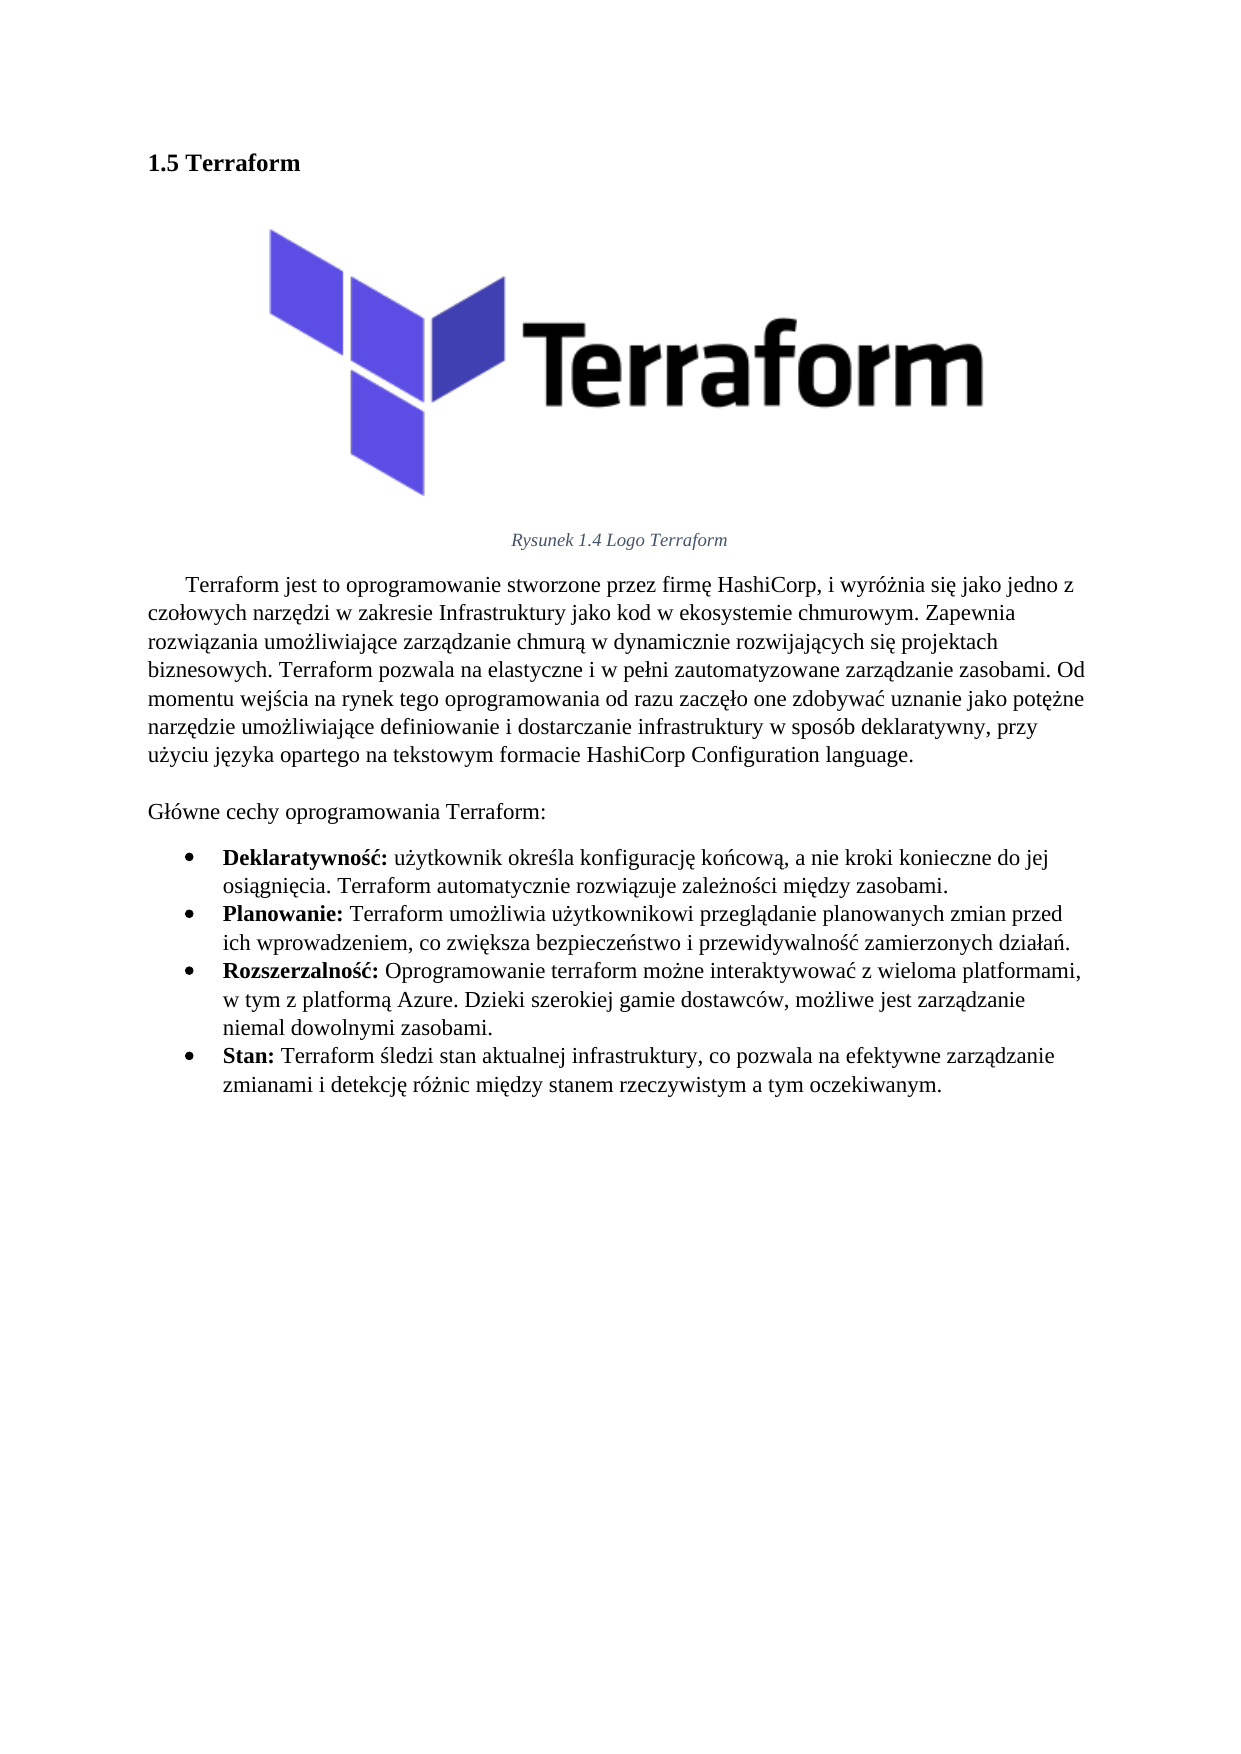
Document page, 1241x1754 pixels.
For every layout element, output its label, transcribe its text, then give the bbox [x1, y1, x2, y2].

subtitle 1.5 Terraform [148, 148, 1093, 176]
list Planowanie: Terraform umożliwia użytkownikowi przeglądanie planowanych zmian przed ich wprowadzeniem, co zwiększa bezpieczeństwo i przewidywalność zamierzonych działań. [185, 900, 1093, 955]
list Stan: Terraform śledzi stan aktualnej infrastruktury, co pozwala na efektywne zarządzanie zmianami i detekcję różnic między stanem rzeczywistym a tym oczekiwanym. [185, 1043, 1093, 1097]
text Terraform jest to oprogramowanie stworzone przez firmę HashiCorp, i wyróżnia się jako jedno z czołowych narzędzi w zakresie Infrastruktury jako kod w ekosystemie chmurowym. Zapewnia rozwiązania umożliwiające zarządzanie chmurą w dynamicznie rozwijających się projektach biznesowych. Terraform pozwala na elastyczne i w pełni zautomatyzowane zarządzanie zasobami. Od momentu wejścia na rynek tego oprogramowania od razu zaczęło one zdobywać uznanie jako potężne narzędzie umożliwiające definiowanie i dostarczanie infrastruktury w sposób deklaratywny, przy użyciu języka opartego na tekstowym formacie HashiCorp Configuration language. Główne cechy oprogramowania Terraform: [148, 571, 1093, 825]
picture [251, 223, 989, 510]
list Rozszerzalność: Oprogramowanie terraform możne interaktywować z wieloma platformami, w tym z platformą Azure. Dzieki szerokiej gamie dostawców, możliwe jest zarządzanie niemal dowolnymi zasobami. [185, 957, 1093, 1041]
text Rysunek 1.4 Logo Terraform [148, 528, 1093, 550]
list Deklaratywność: użytkownik określa konfigurację końcową, a nie kroki konieczne do jej osiągnięcia. Terraform automatycznie rozwiązuje zależności między zasobami. [185, 843, 1093, 898]
